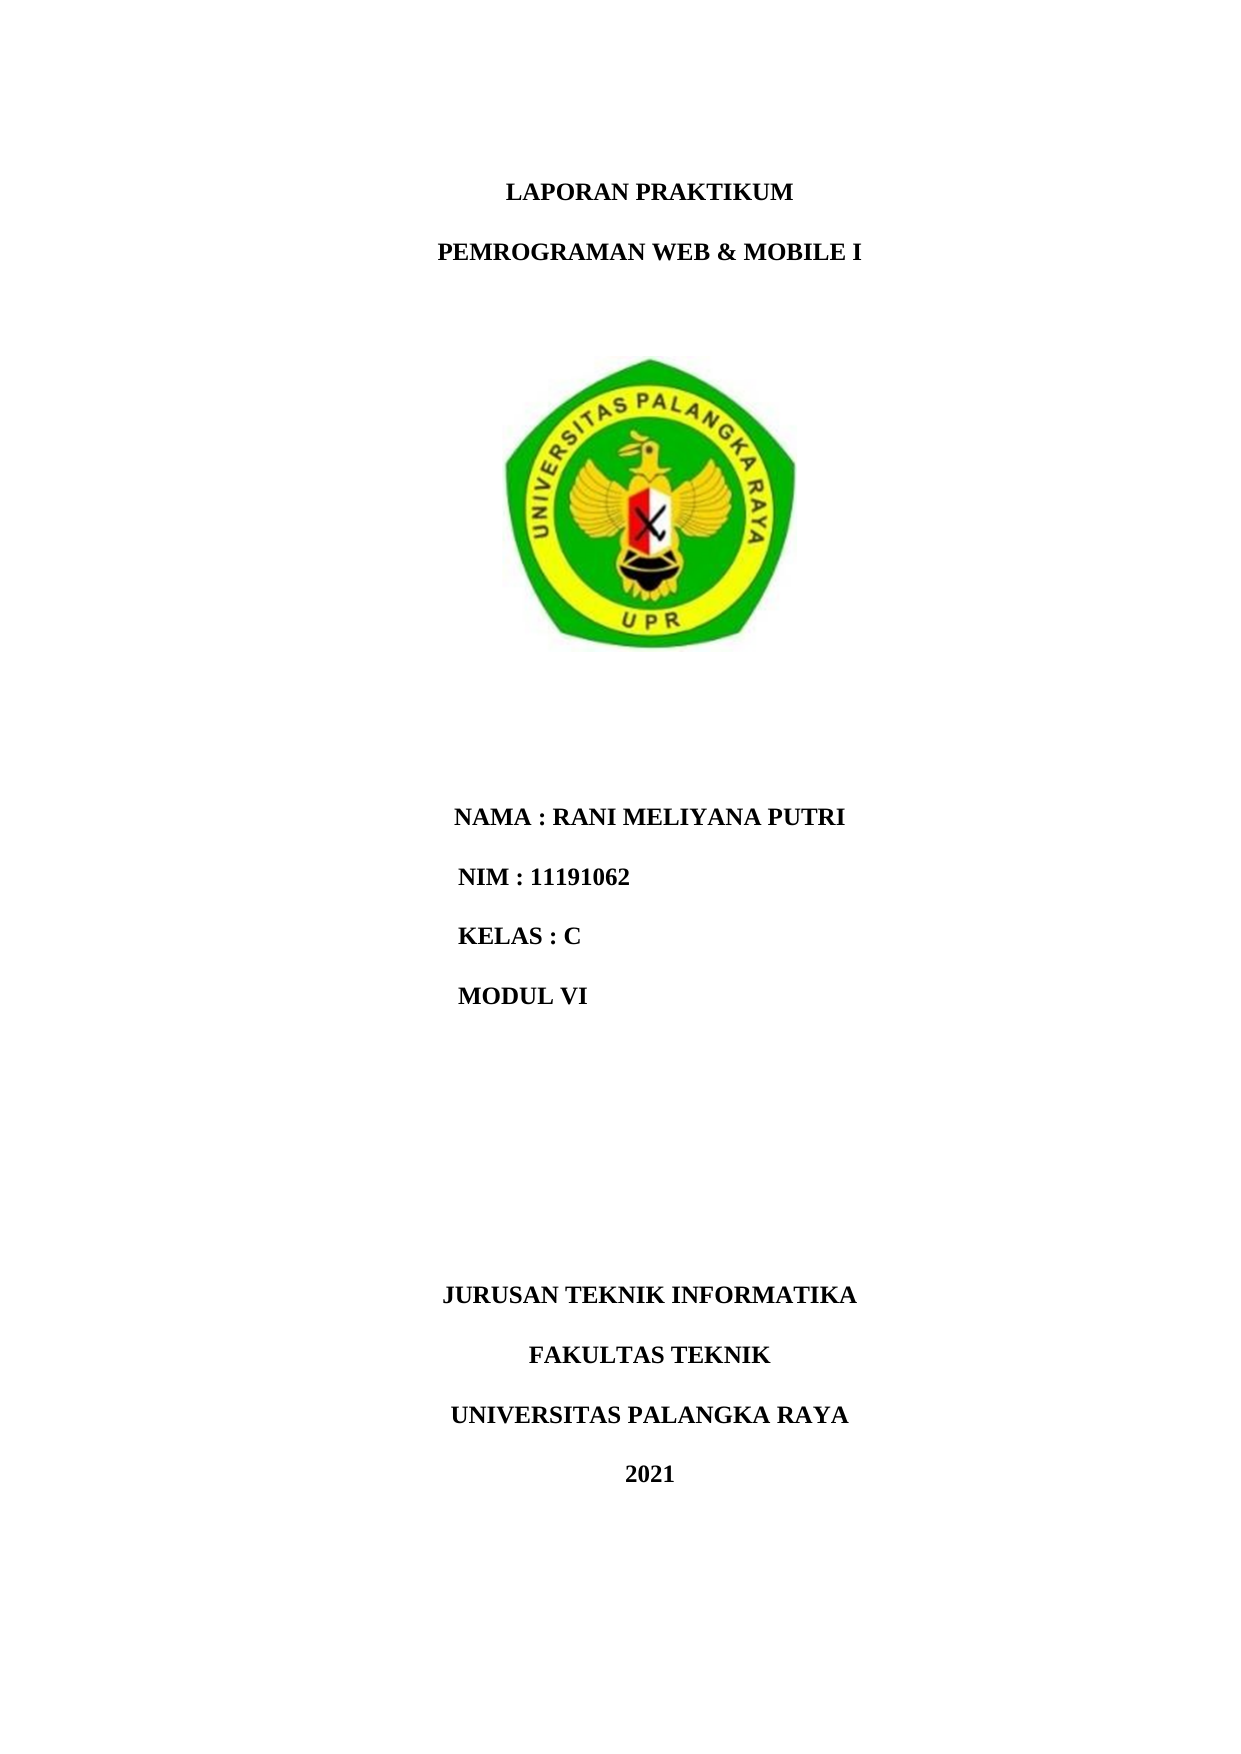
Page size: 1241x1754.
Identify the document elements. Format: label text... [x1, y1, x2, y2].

text UNIVERSITAS PALANGKA RAYA [236, 1400, 1063, 1428]
text KELAS : C [458, 921, 1063, 950]
text LAPORAN PRAKTIKUM [236, 177, 1063, 206]
picture [502, 356, 798, 652]
text MODUL VI [458, 981, 1063, 1010]
text NAMA : RANI MELIYANA PUTRI [236, 802, 1063, 831]
text 2021 [236, 1459, 1063, 1488]
text PEMROGRAMAN WEB & MOBILE I [236, 237, 1063, 266]
text FAKULTAS TEKNIK [236, 1340, 1063, 1369]
text NIM : 11191062 [458, 862, 1063, 890]
text JURUSAN TEKNIK INFORMATIKA [236, 1280, 1063, 1309]
